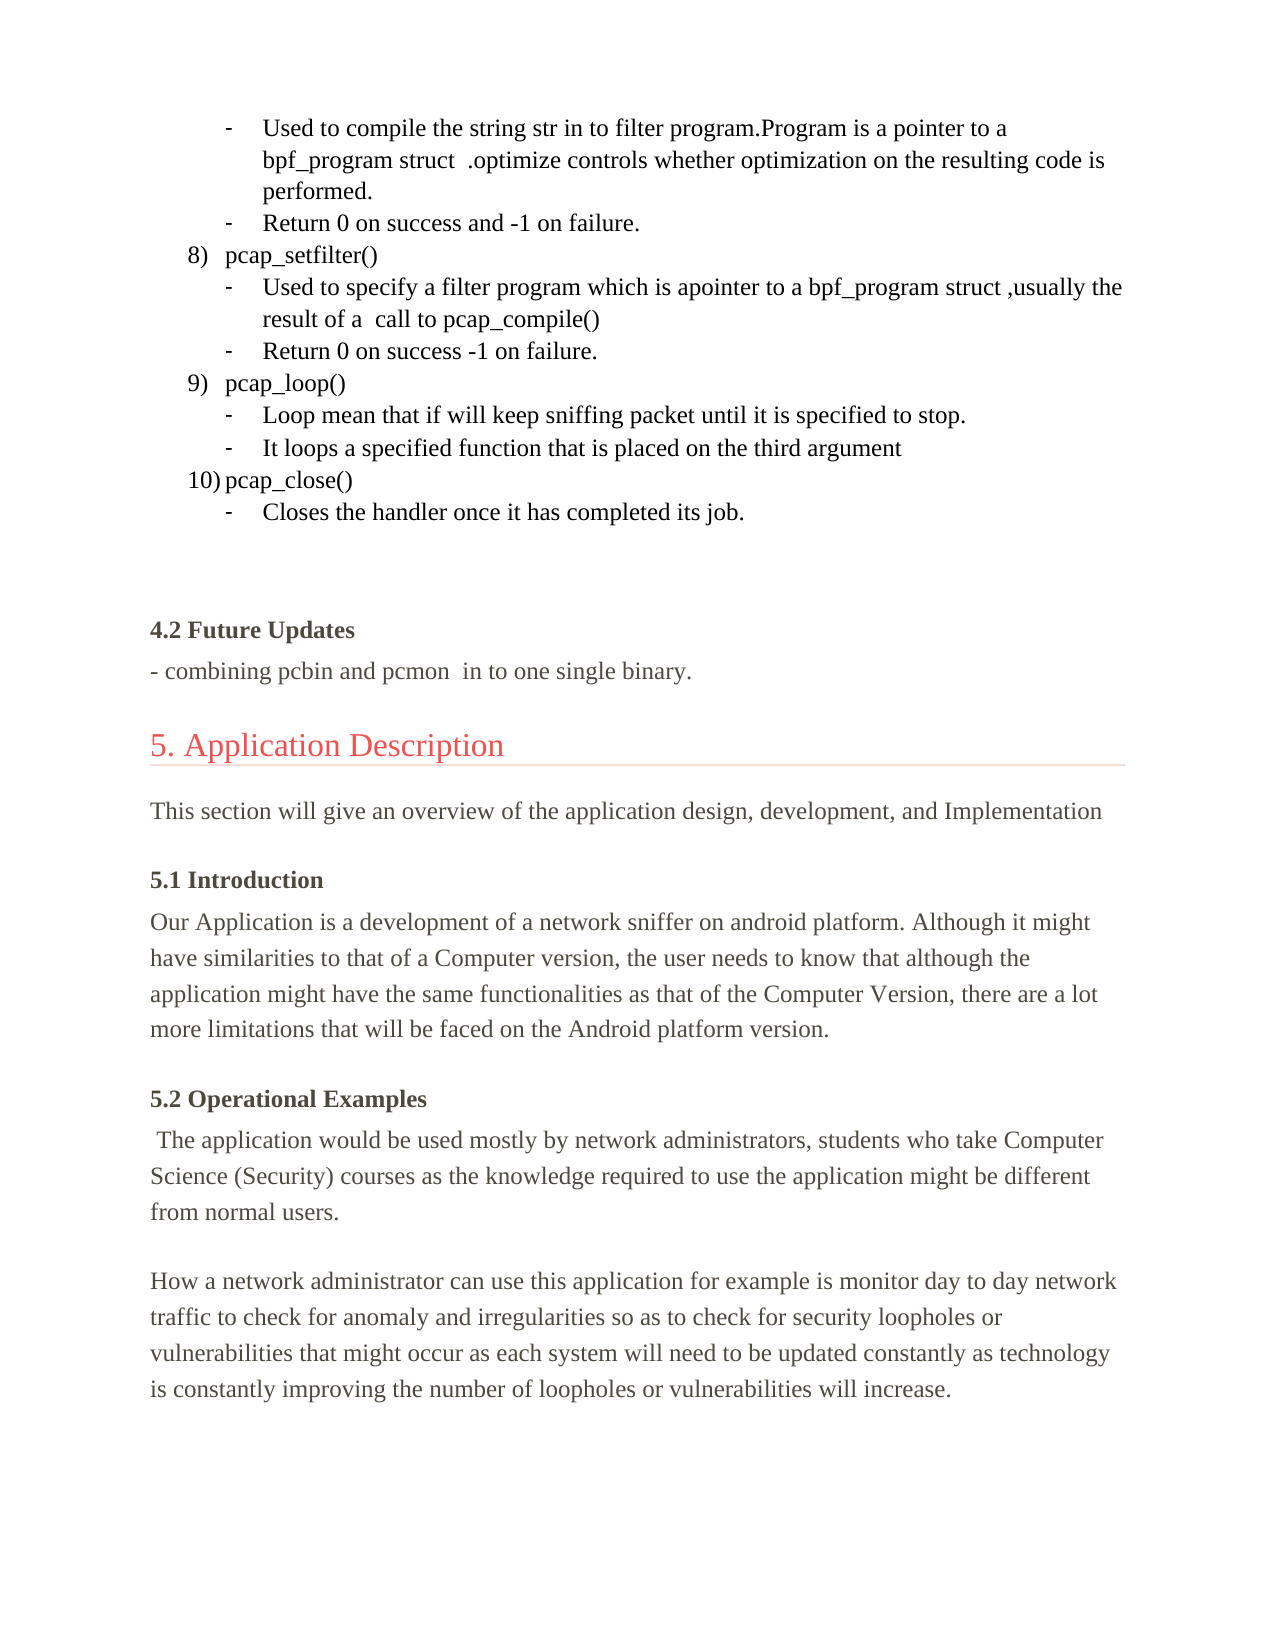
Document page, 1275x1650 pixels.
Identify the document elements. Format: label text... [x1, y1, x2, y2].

list Return 0 on success and -1 on failure. [225, 207, 1125, 238]
subtitle 4.2 Future Updates [150, 615, 1125, 644]
subtitle 5.1 Introduction [150, 866, 1125, 894]
subtitle 5.2 Operational Examples [150, 1084, 1125, 1113]
list Return 0 on success -1 on failure. [225, 335, 1125, 366]
text - combining pcbin and pcmon in to one single binary. [150, 656, 1125, 685]
list Loop mean that if will keep sniffing packet until it is specified to stop. [225, 399, 1125, 430]
text The application would be used mostly by network administrators, students who take Computer Science (Security) courses as the knowledge required to use the application might be different from normal users. [150, 1125, 1125, 1226]
list Used to specify a filter program which is apointer to a bpf_program struct ,usually the result of a call to pcap_compile() [225, 271, 1125, 333]
list pcap_loop() [187, 368, 1125, 397]
subtitle 5. Application Description [150, 725, 1125, 764]
text This section will give an overview of the application design, development, and Implementation [150, 796, 1125, 825]
list Closes the handler once it has completed its job. [225, 496, 1125, 527]
text How a network administrator can use this application for example is monitor day to day network traffic to check for anomaly and irregularities so as to check for security loopholes or vulnerabilities that might occur as each system will need to be updated constantly as technology is constantly improving the number of loopholes or vulnerabilities will increase. [150, 1266, 1125, 1403]
list pcap_setfilter() [187, 240, 1125, 269]
list pcap_close() [187, 465, 1125, 494]
text Our Application is a development of a network sniffer on android platform. Although it might have similarities to that of a Computer version, the user needs to know that although the application might have the same functionalities as that of the Computer Version, there are a lot more limitations that will be faced on the Android platform version. [150, 907, 1125, 1043]
list It loops a specified function that is placed on the third argument [225, 432, 1125, 463]
list Used to compile the string str in to filter program.Program is a pointer to a bpf_program struct .optimize controls whether optimization on the resulting code is performed. [225, 112, 1125, 205]
